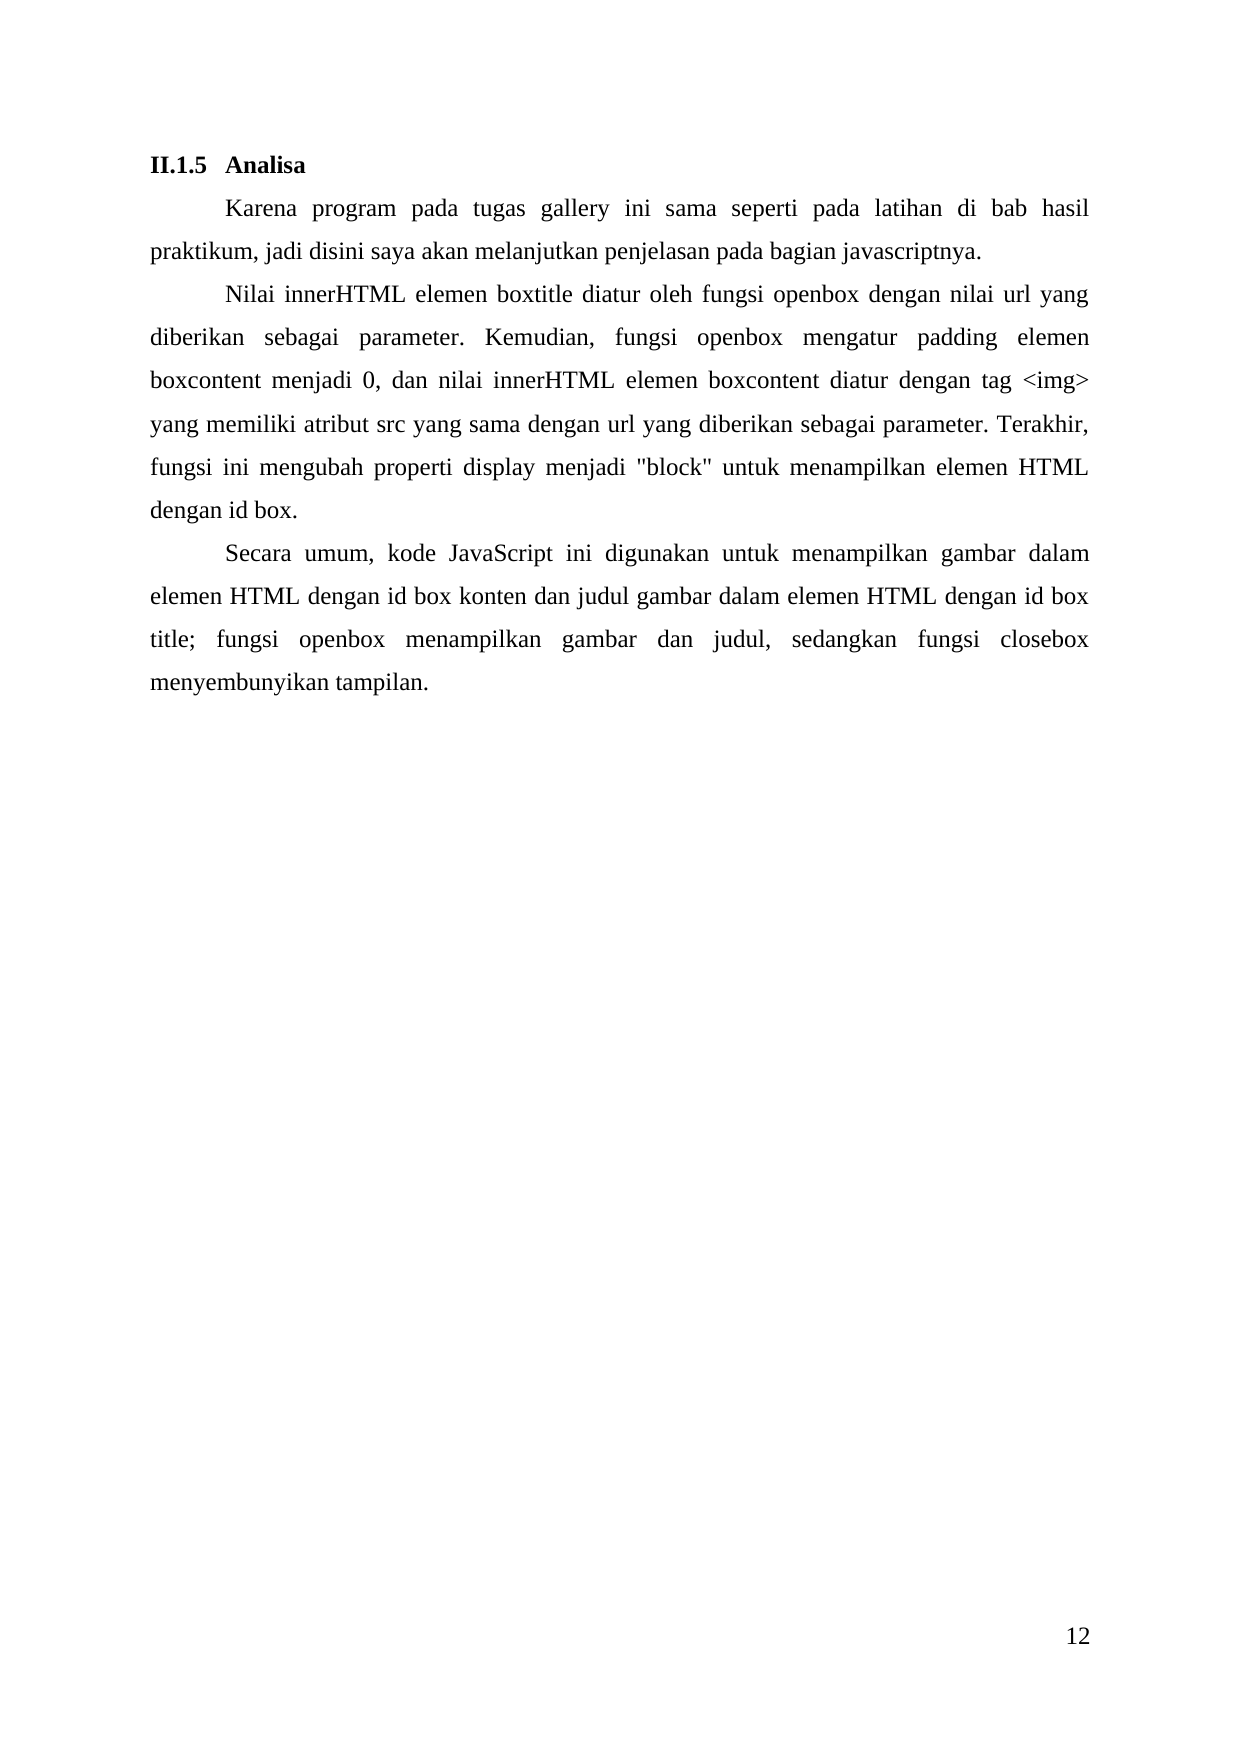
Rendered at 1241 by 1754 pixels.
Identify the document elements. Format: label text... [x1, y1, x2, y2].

text Karena program pada tugas gallery ini sama seperti pada latihan di bab hasil praktikum, jadi disini saya akan melanjutkan penjelasan pada bagian javascriptnya. [150, 193, 1090, 265]
text Secara umum, kode JavaScript ini digunakan untuk menampilkan gambar dalam elemen HTML dengan id box konten dan judul gambar dalam elemen HTML dengan id box title; fungsi openbox menampilkan gambar dan judul, sedangkan fungsi closebox menyembunyikan tampilan. [150, 538, 1090, 696]
text Nilai innerHTML elemen boxtitle diatur oleh fungsi openbox dengan nilai url yang diberikan sebagai parameter. Kemudian, fungsi openbox mengatur padding elemen boxcontent menjadi 0, dan nilai innerHTML elemen boxcontent diatur dengan tag <img> yang memiliki atribut src yang sama dengan url yang diberikan sebagai parameter. Terakhir, fungsi ini mengubah properti display menjadi "block" untuk menampilkan elemen HTML dengan id box. [150, 279, 1090, 524]
subtitle Analisa [150, 150, 1090, 179]
